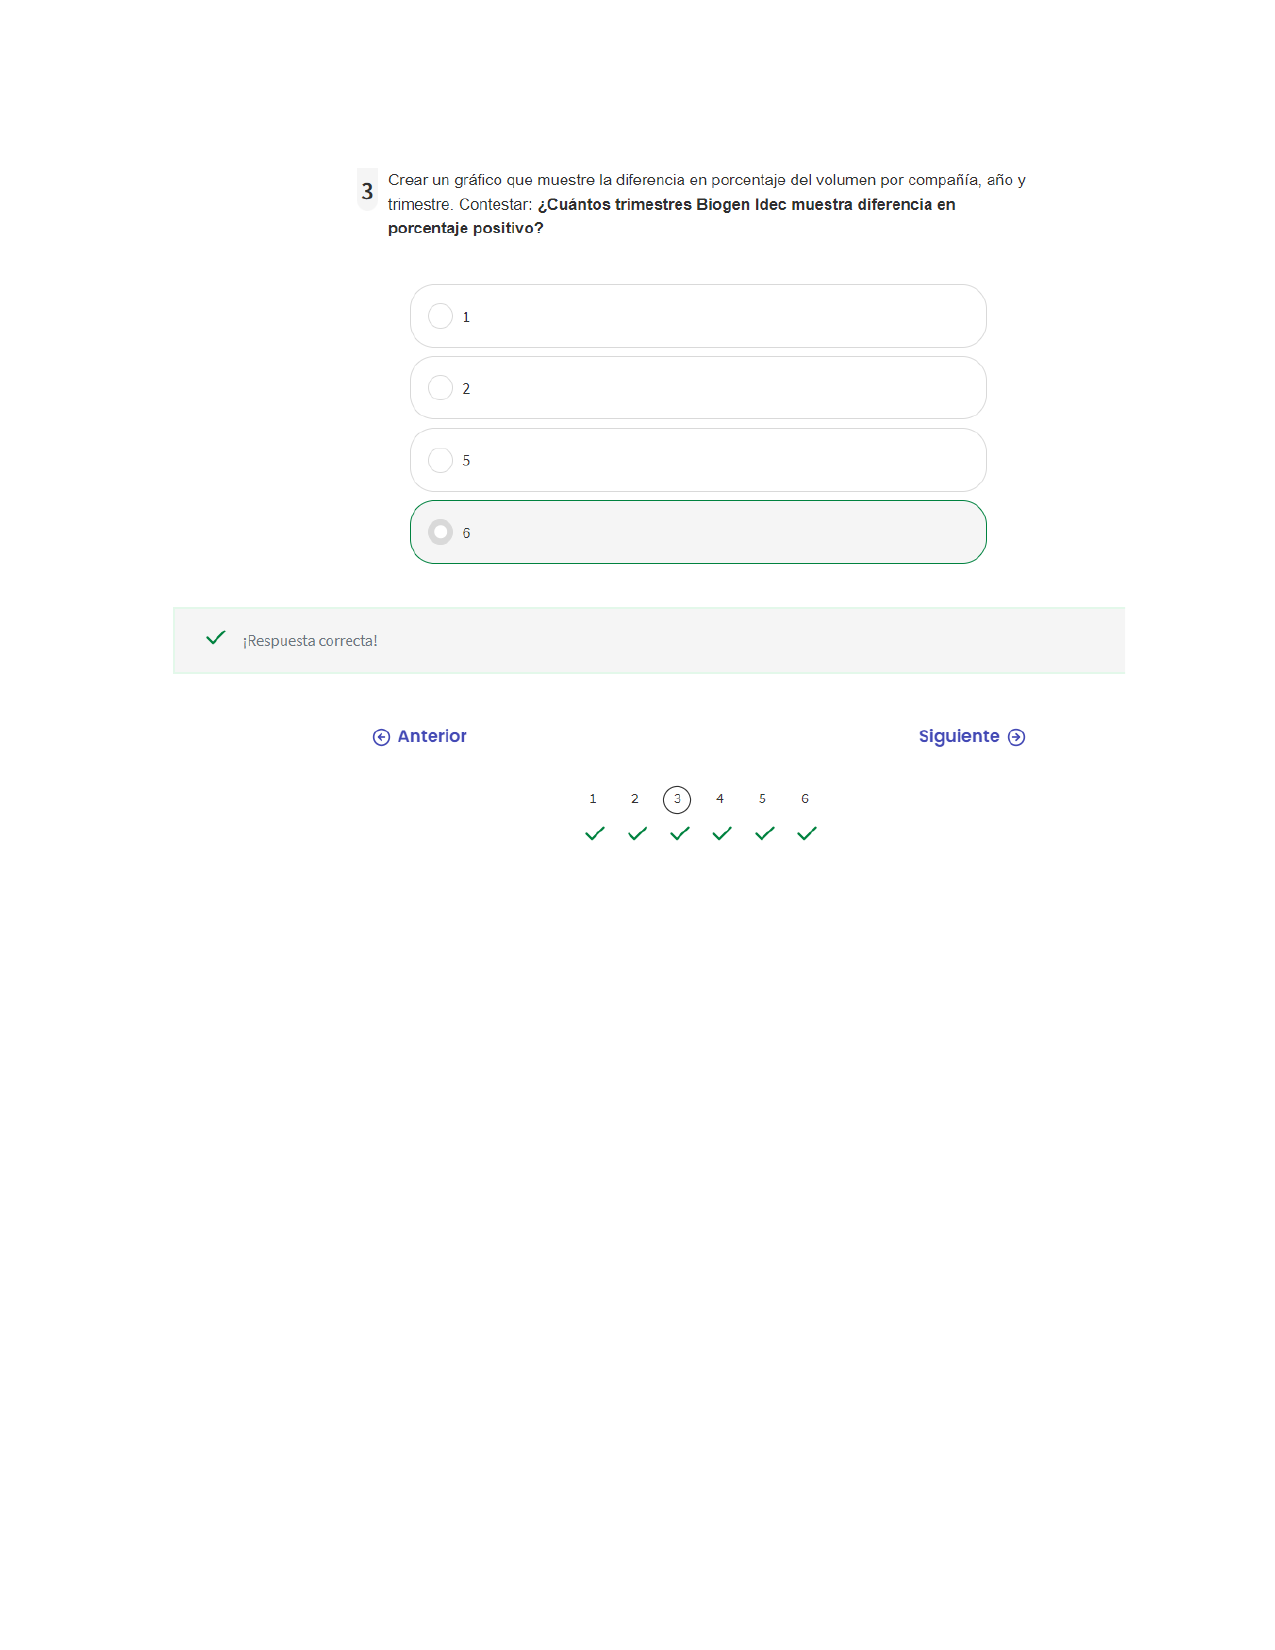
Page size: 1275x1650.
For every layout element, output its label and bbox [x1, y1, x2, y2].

picture [150, 150, 1125, 865]
